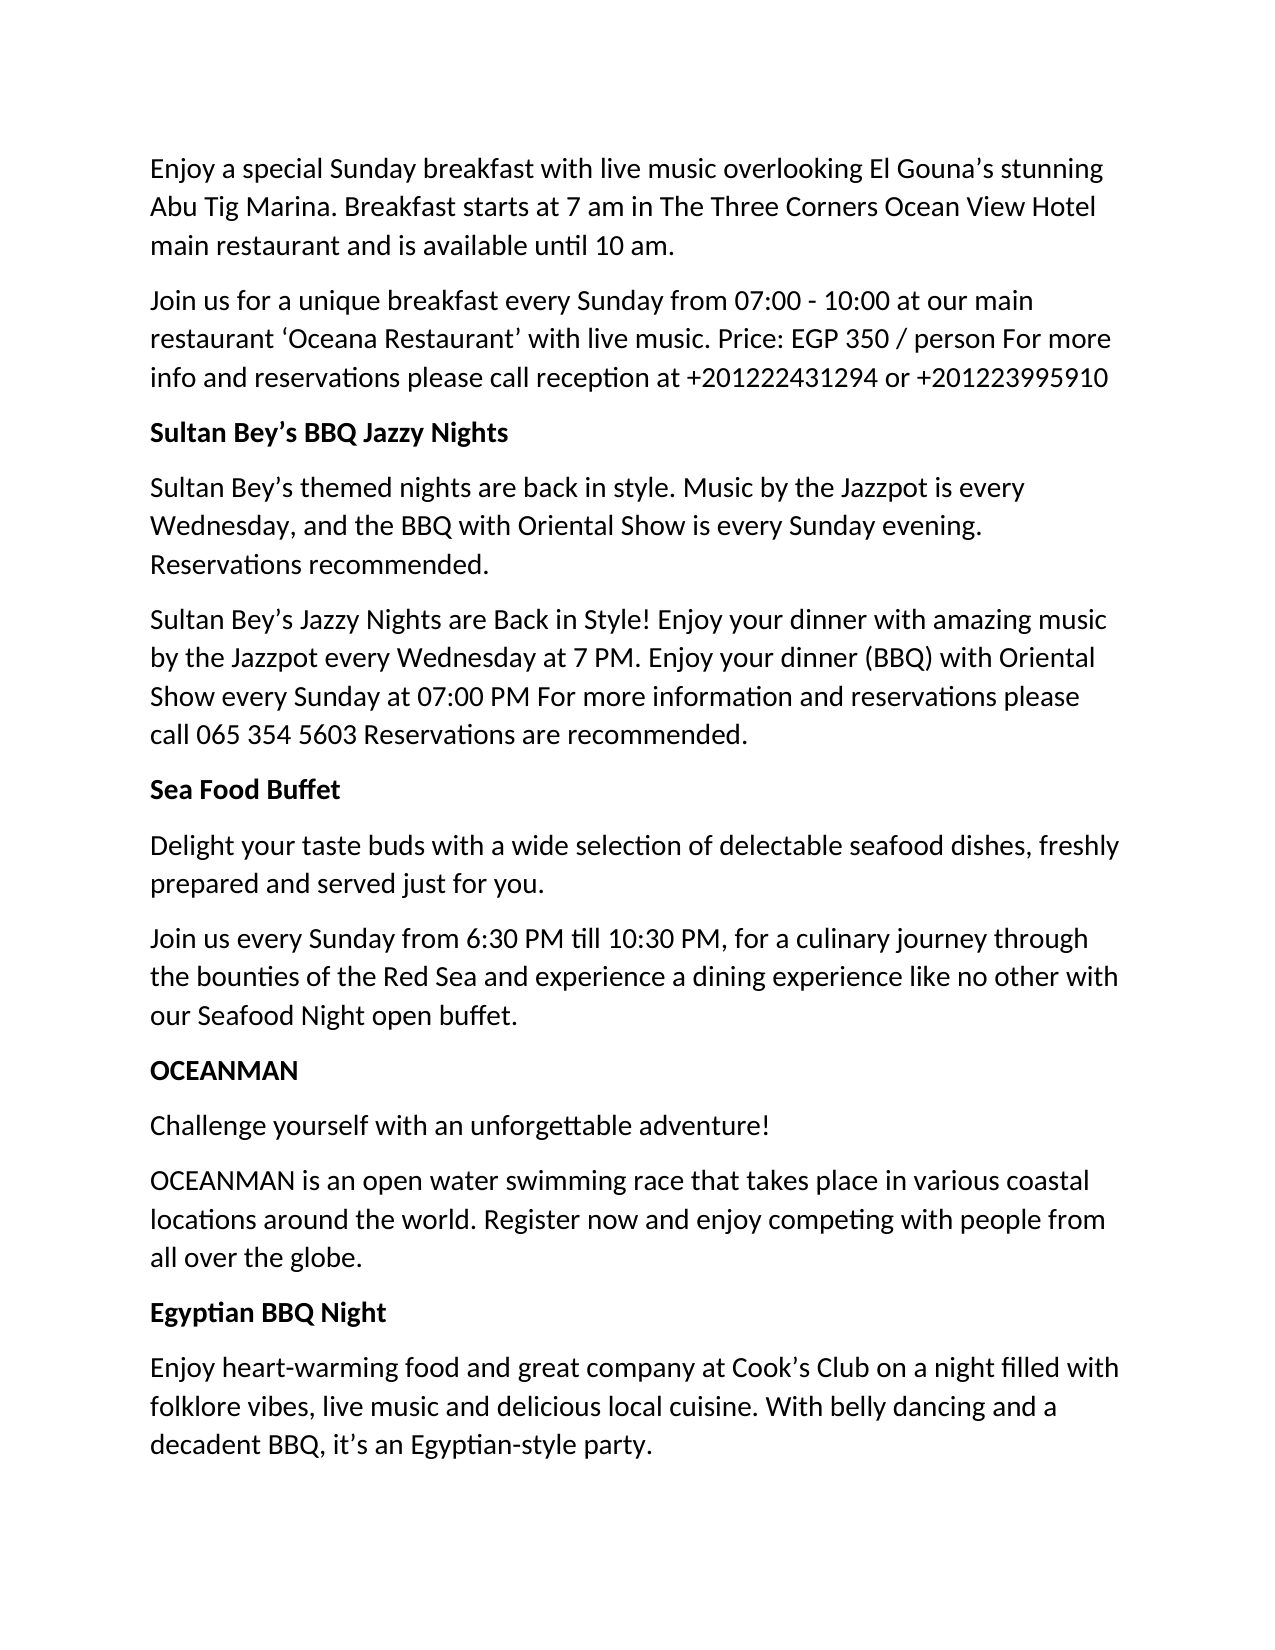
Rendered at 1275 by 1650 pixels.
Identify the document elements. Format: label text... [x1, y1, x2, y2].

text Sultan Bey’s BBQ Jazzy Nights [150, 414, 1125, 449]
text OCEANMAN is an open water swimming race that takes place in various coastal locations around the world. Register now and enjoy competing with people from all over the globe. [150, 1162, 1125, 1275]
text Egyptian BBQ Night [150, 1294, 1125, 1330]
text Challenge yourself with an unforgettable adventure! [150, 1107, 1125, 1143]
text OCEANMAN [150, 1052, 1125, 1088]
text Enjoy heart-warming food and great company at Cook’s Club on a night filled with folklore vibes, live music and delicious local cuisine. With belly dancing and a decadent BBQ, it’s an Egyptian-style party. [150, 1349, 1125, 1462]
text Sultan Bey’s Jazzy Nights are Back in Style! Enjoy your dinner with amazing music by the Jazzpot every Wednesday at 7 PM. Enjoy your dinner (BBQ) with Oriental Show every Sunday at 07:00 PM For more information and reservations please call 065 354 5603 Reservations are recommended. [150, 601, 1125, 752]
text Delight your taste buds with a wide selection of delectable seafood dishes, freshly prepared and served just for you. [150, 827, 1125, 901]
text Sea Food Buffet [150, 771, 1125, 807]
text Join us for a unique breakfast every Sunday from 07:00 - 10:00 at our main restaurant ‘Oceana Restaurant’ with live music. Price: EGP 350 / person For more info and reservations please call reception at +201222431294 or +201223995910 [150, 282, 1125, 394]
text Sultan Bey’s themed nights are back in style. Music by the Jazzpot is every Wednesday, and the BBQ with Oriental Show is every Sunday evening. Reservations recommended. [150, 469, 1125, 582]
text Enjoy a special Sunday breakfast with live music overlooking El Gouna’s stunning Abu Tig Marina. Breakfast starts at 7 am in The Three Corners Ocean View Hotel main restaurant and is available until 10 am. [150, 150, 1125, 262]
text Join us every Sunday from 6:30 PM till 10:30 PM, for a culinary journey through the bounties of the Red Sea and experience a dining experience like no other with our Seafood Night open buffet. [150, 920, 1125, 1033]
